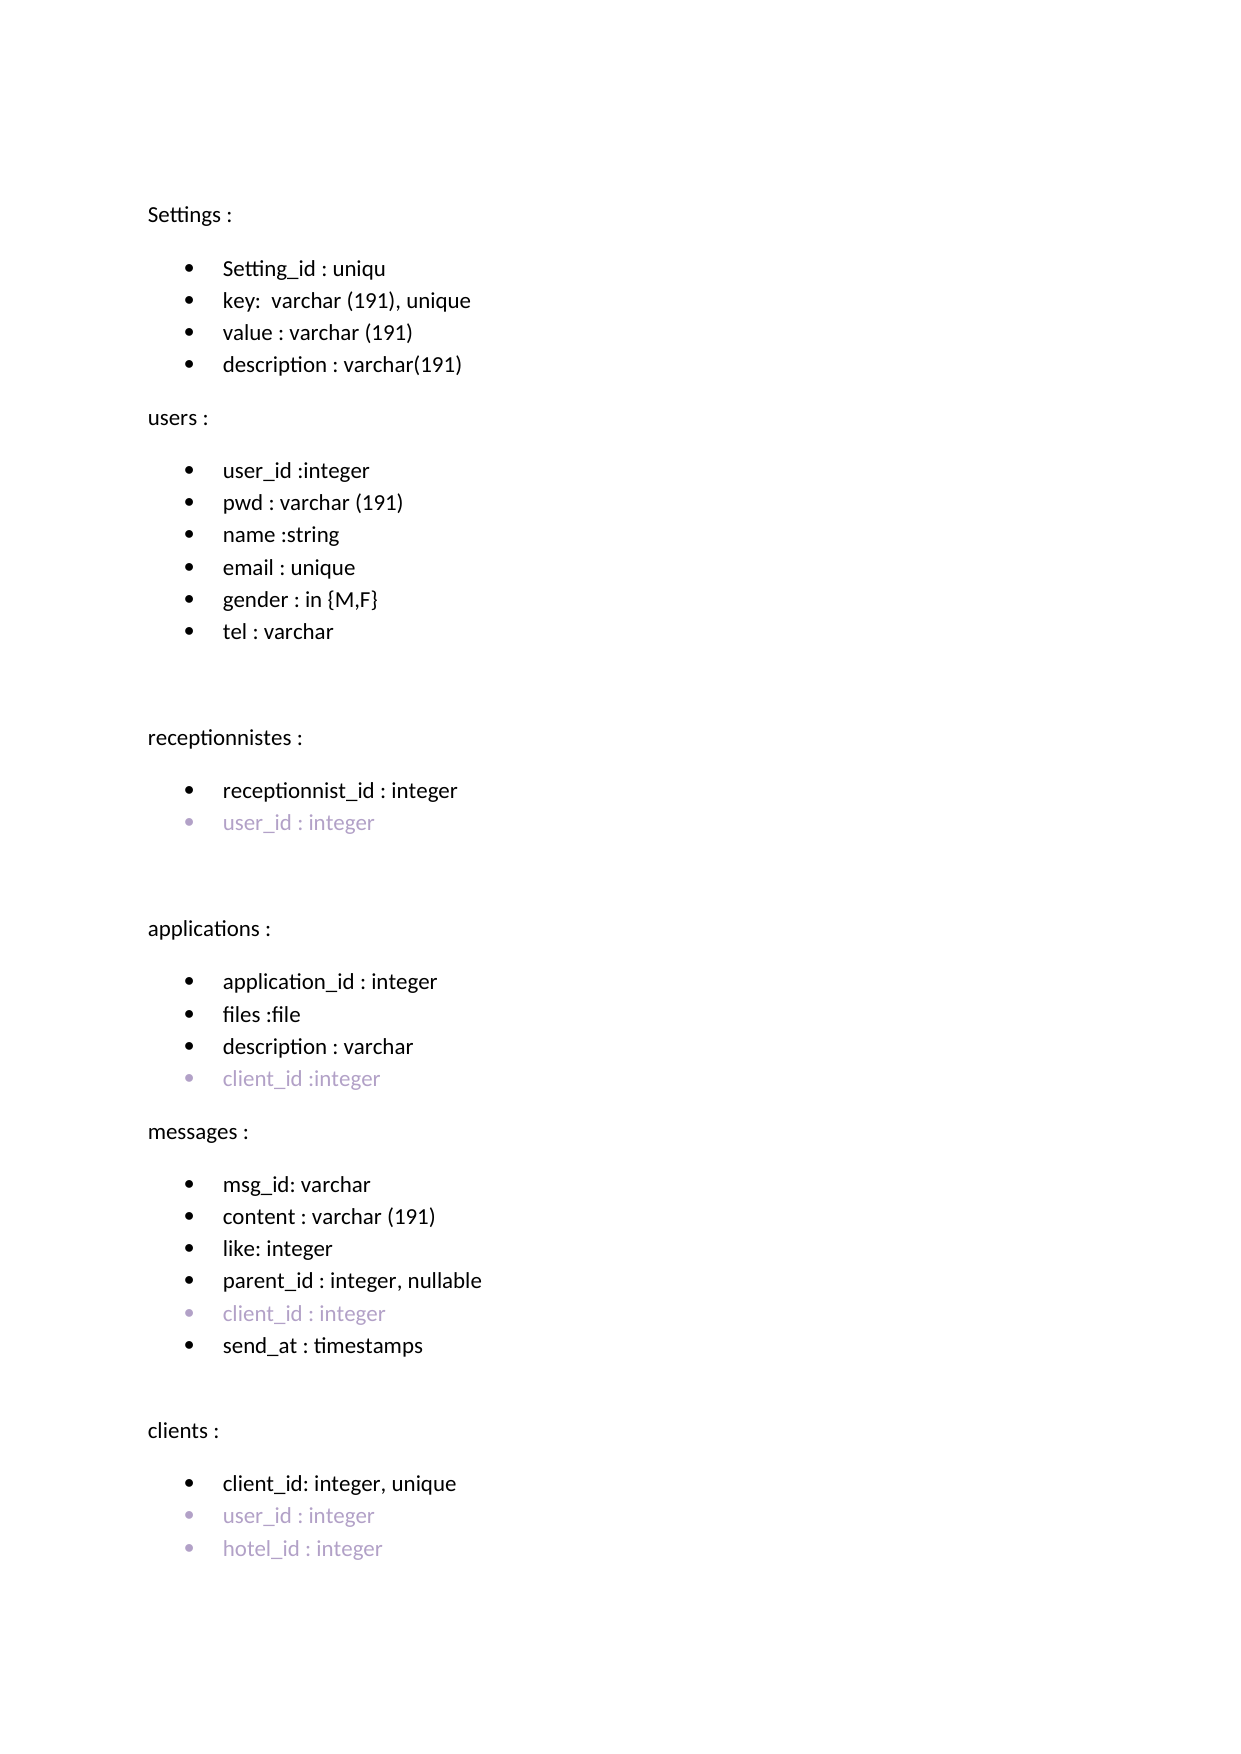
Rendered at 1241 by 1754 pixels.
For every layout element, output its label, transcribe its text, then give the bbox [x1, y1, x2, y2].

text receptionnistes : [148, 723, 1093, 751]
list value : varchar (191) [185, 318, 1093, 346]
list like: integer [185, 1234, 1093, 1262]
list user_id :integer [185, 456, 1093, 484]
list hotel_id : integer [185, 1534, 1093, 1562]
list tel : varchar [185, 617, 1093, 645]
list name :string [185, 521, 1093, 549]
text applications : [148, 914, 1093, 942]
list description : varchar(191) [185, 350, 1093, 378]
list msg_id: varchar [185, 1170, 1093, 1198]
list user_id : integer [185, 808, 1093, 836]
list user_id : integer [185, 1501, 1093, 1529]
list send_at : timestamps [185, 1331, 1093, 1359]
text clients : [148, 1416, 1093, 1444]
list content : varchar (191) [185, 1202, 1093, 1230]
list parent_id : integer, nullable [185, 1267, 1093, 1295]
list email : unique [185, 553, 1093, 581]
list Setting_id : uniqu [185, 254, 1093, 282]
list client_id :integer [185, 1064, 1093, 1092]
list key: varchar (191), unique [185, 286, 1093, 314]
list receptionnist_id : integer [185, 776, 1093, 804]
list client_id: integer, unique [185, 1469, 1093, 1497]
text users : [148, 403, 1093, 431]
list files :file [185, 1000, 1093, 1028]
text messages : [148, 1117, 1093, 1145]
list description : varchar [185, 1032, 1093, 1060]
list client_id : integer [185, 1299, 1093, 1327]
text Settings : [148, 201, 1093, 229]
list pwd : varchar (191) [185, 488, 1093, 516]
list application_id : integer [185, 967, 1093, 996]
list gender : in {M,F} [185, 585, 1093, 613]
